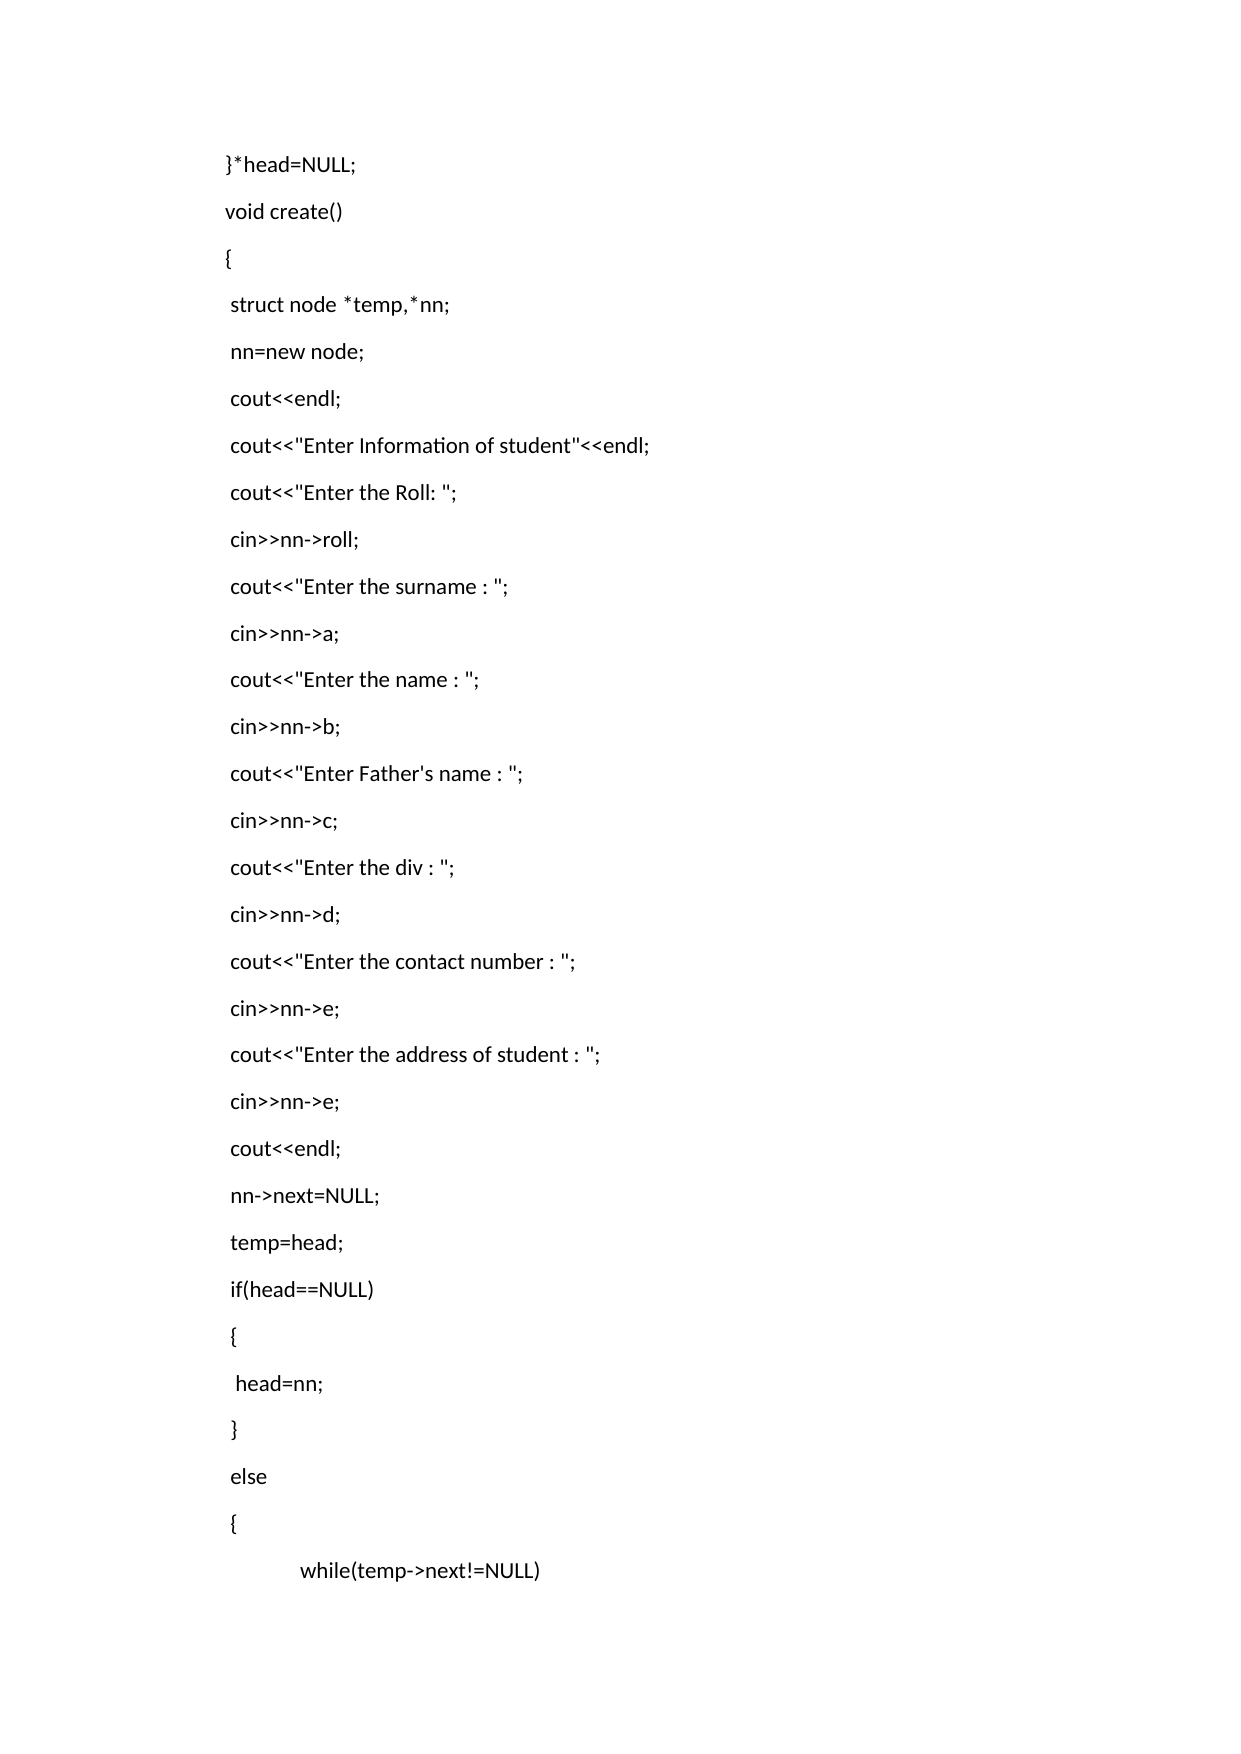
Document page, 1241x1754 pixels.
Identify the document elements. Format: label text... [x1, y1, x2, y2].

text cin>>nn->c; [150, 806, 1090, 834]
text void create() [150, 197, 1090, 225]
text cout<<"Enter the name : "; [150, 666, 1090, 694]
text cout<<"Enter the div : "; [150, 853, 1090, 881]
text cout<<"Enter the contact number : "; [150, 947, 1090, 975]
text cout<<"Enter Father's name : "; [150, 759, 1090, 787]
text nn=new node; [150, 337, 1090, 366]
text cout<<"Enter the surname : "; [150, 572, 1090, 600]
text cin>>nn->b; [150, 712, 1090, 741]
text cin>>nn->a; [150, 619, 1090, 647]
text cin>>nn->e; [150, 1087, 1090, 1116]
text { [150, 1322, 1090, 1350]
text nn->next=NULL; [150, 1181, 1090, 1209]
text while(temp->next!=NULL) [150, 1556, 1090, 1584]
text cout<<"Enter the Roll: "; [150, 478, 1090, 506]
text else [150, 1462, 1090, 1491]
text cout<<endl; [150, 1134, 1090, 1162]
text cout<<"Enter the address of student : "; [150, 1041, 1090, 1069]
text }*head=NULL; [150, 150, 1090, 178]
text cin>>nn->roll; [150, 525, 1090, 553]
text temp=head; [150, 1228, 1090, 1256]
text cin>>nn->d; [150, 900, 1090, 928]
text cout<<endl; [150, 384, 1090, 412]
text if(head==NULL) [150, 1275, 1090, 1303]
text { [150, 244, 1090, 272]
text struct node *temp,*nn; [150, 291, 1090, 319]
text { [150, 1509, 1090, 1537]
text cout<<"Enter Information of student"<<endl; [150, 431, 1090, 459]
text cin>>nn->e; [150, 994, 1090, 1022]
text head=nn; [150, 1369, 1090, 1397]
text } [150, 1416, 1090, 1444]
